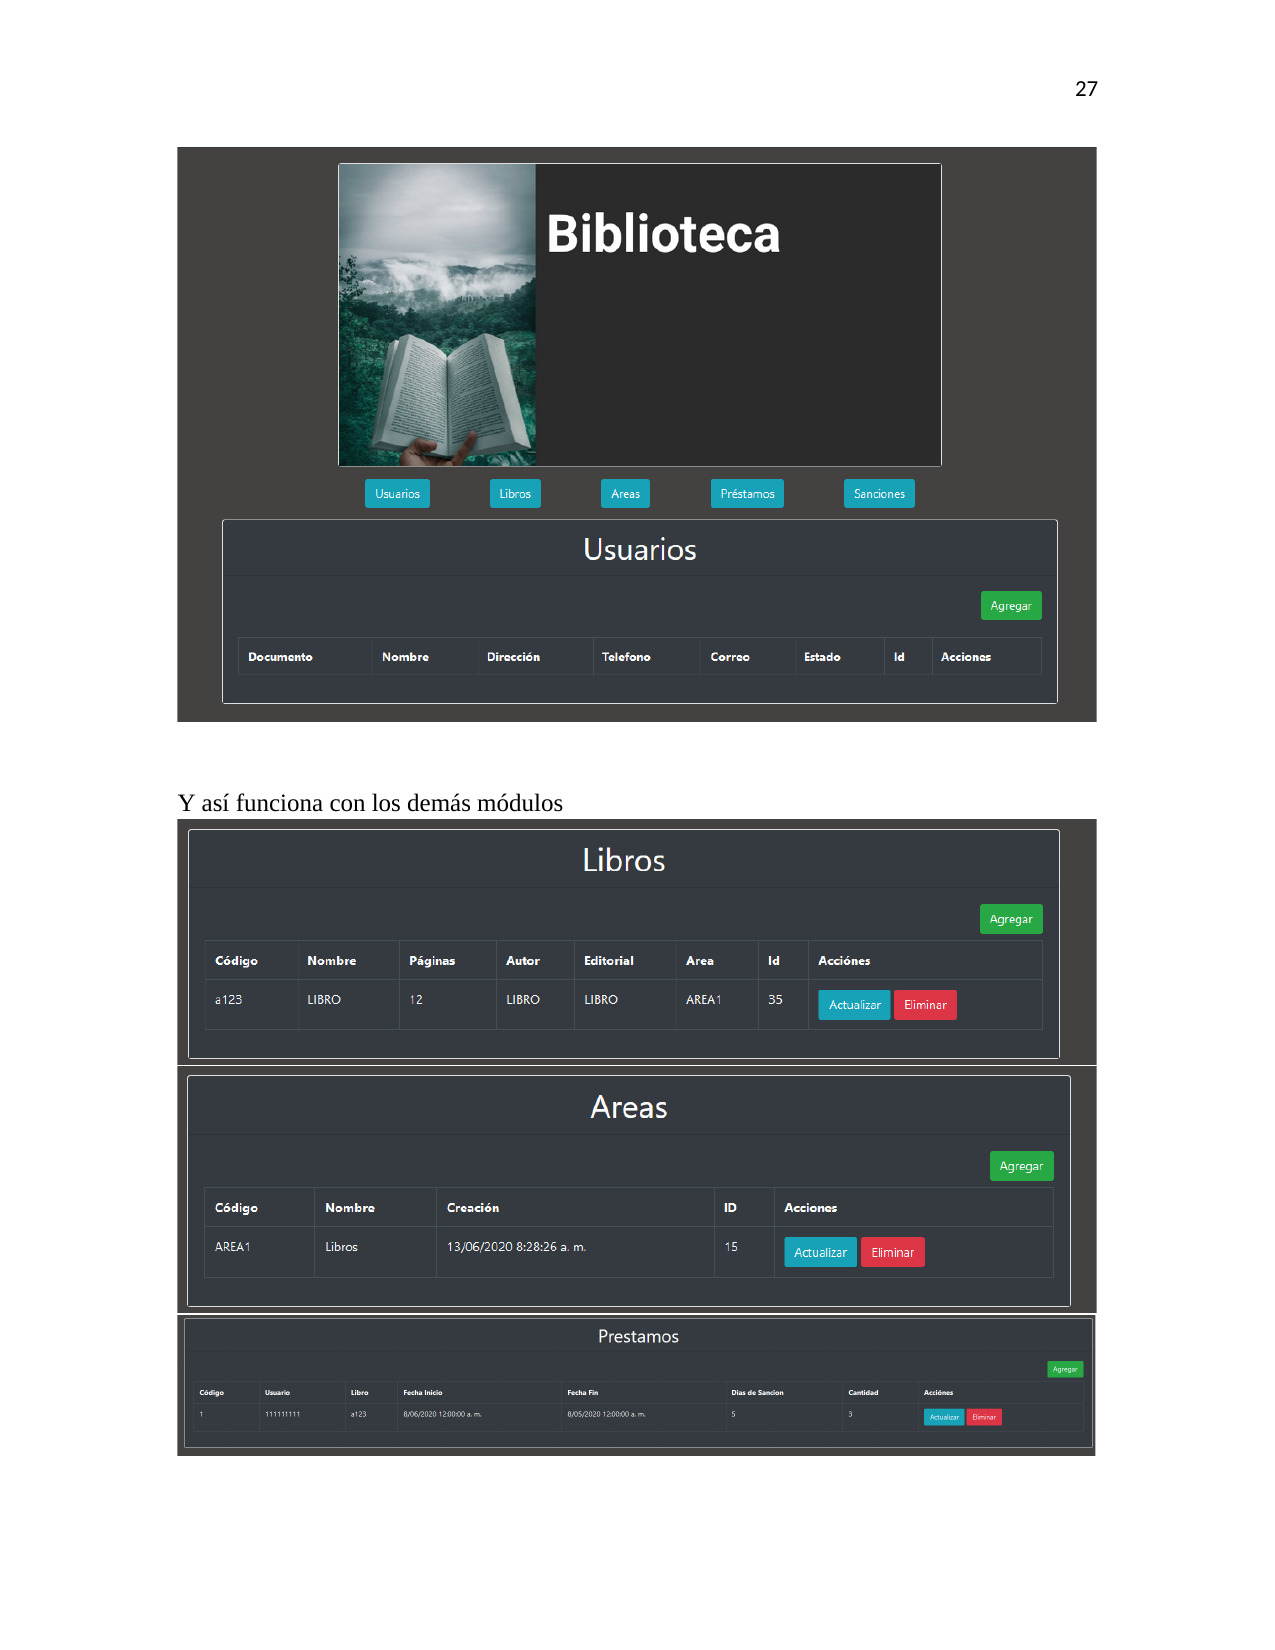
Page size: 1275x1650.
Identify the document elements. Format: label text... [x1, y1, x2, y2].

picture [177, 1315, 1096, 1456]
picture [177, 147, 1097, 722]
picture [177, 819, 1097, 1065]
picture [177, 1066, 1097, 1313]
